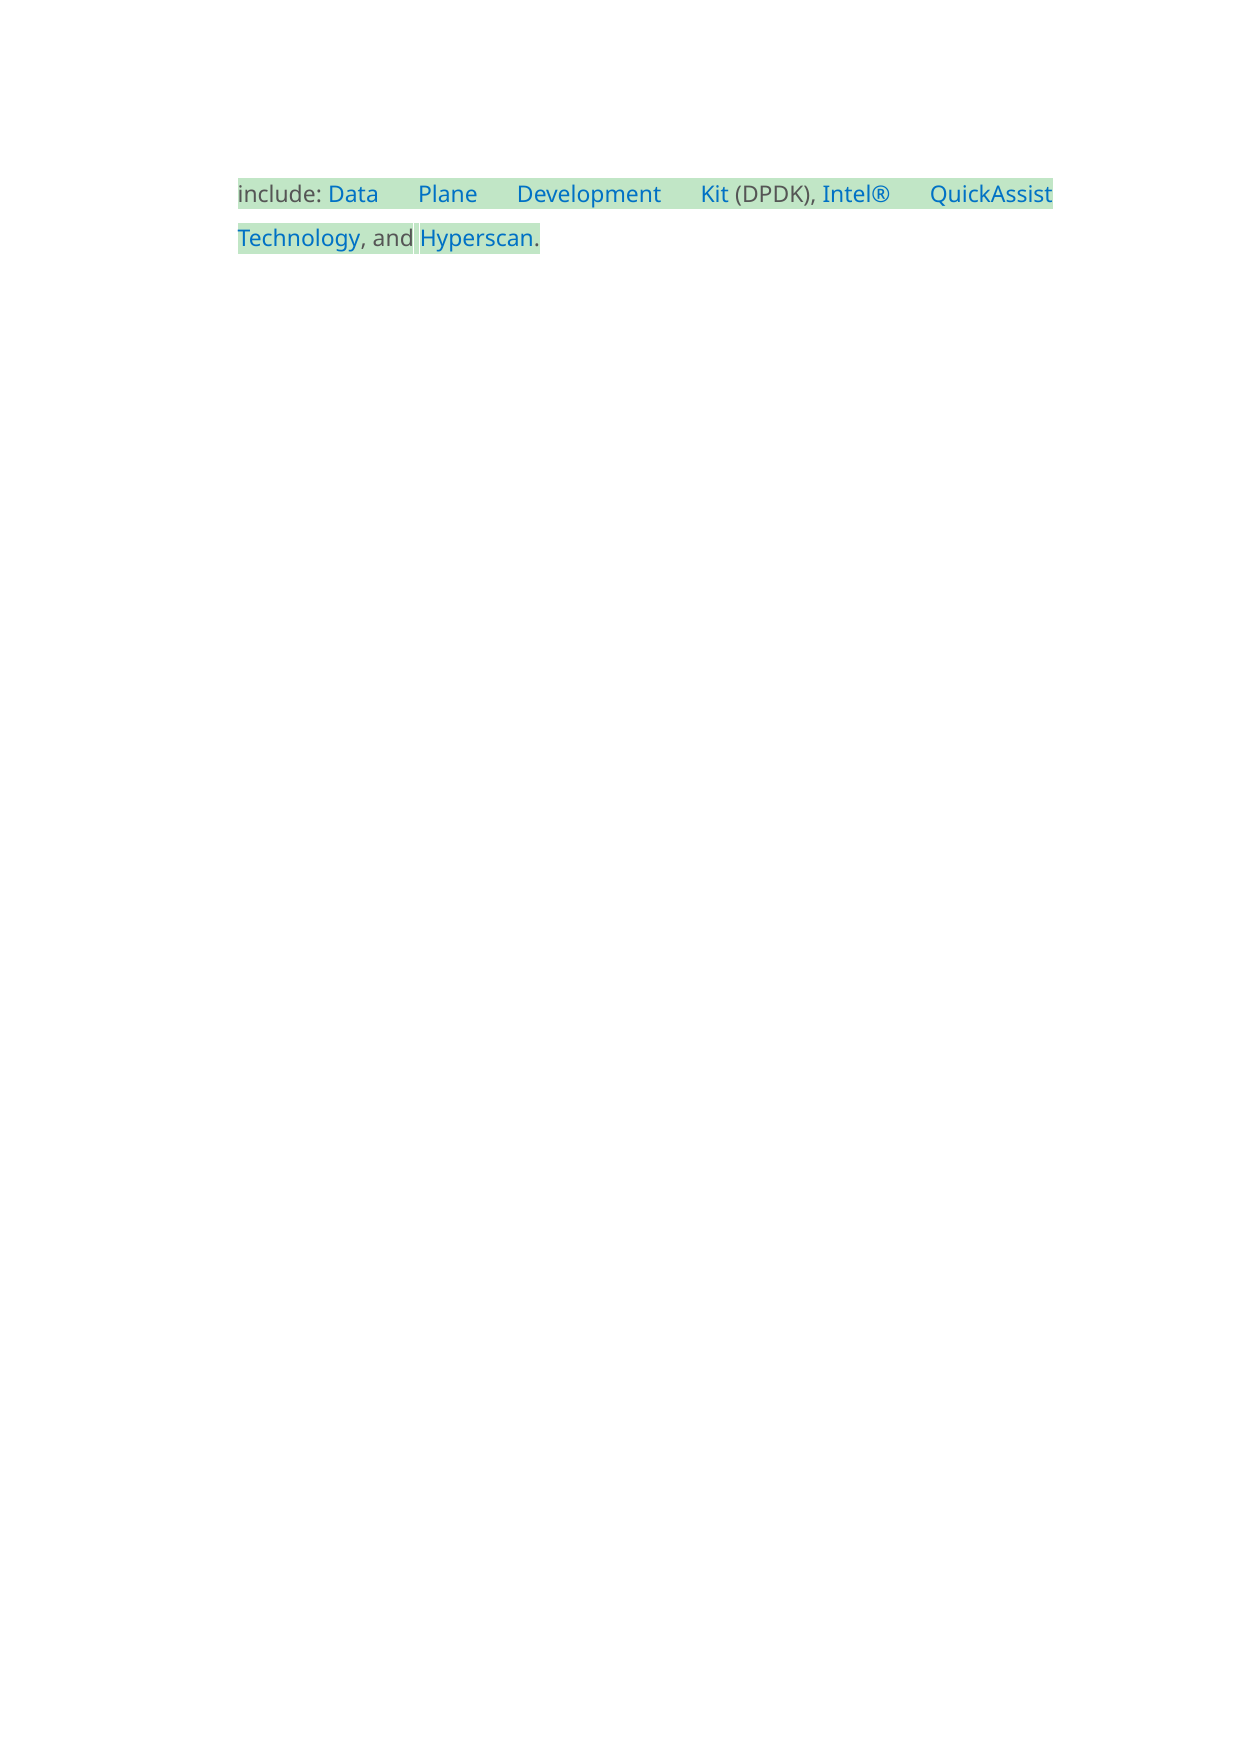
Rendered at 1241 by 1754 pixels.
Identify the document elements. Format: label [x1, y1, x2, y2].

list [237, 172, 1053, 260]
